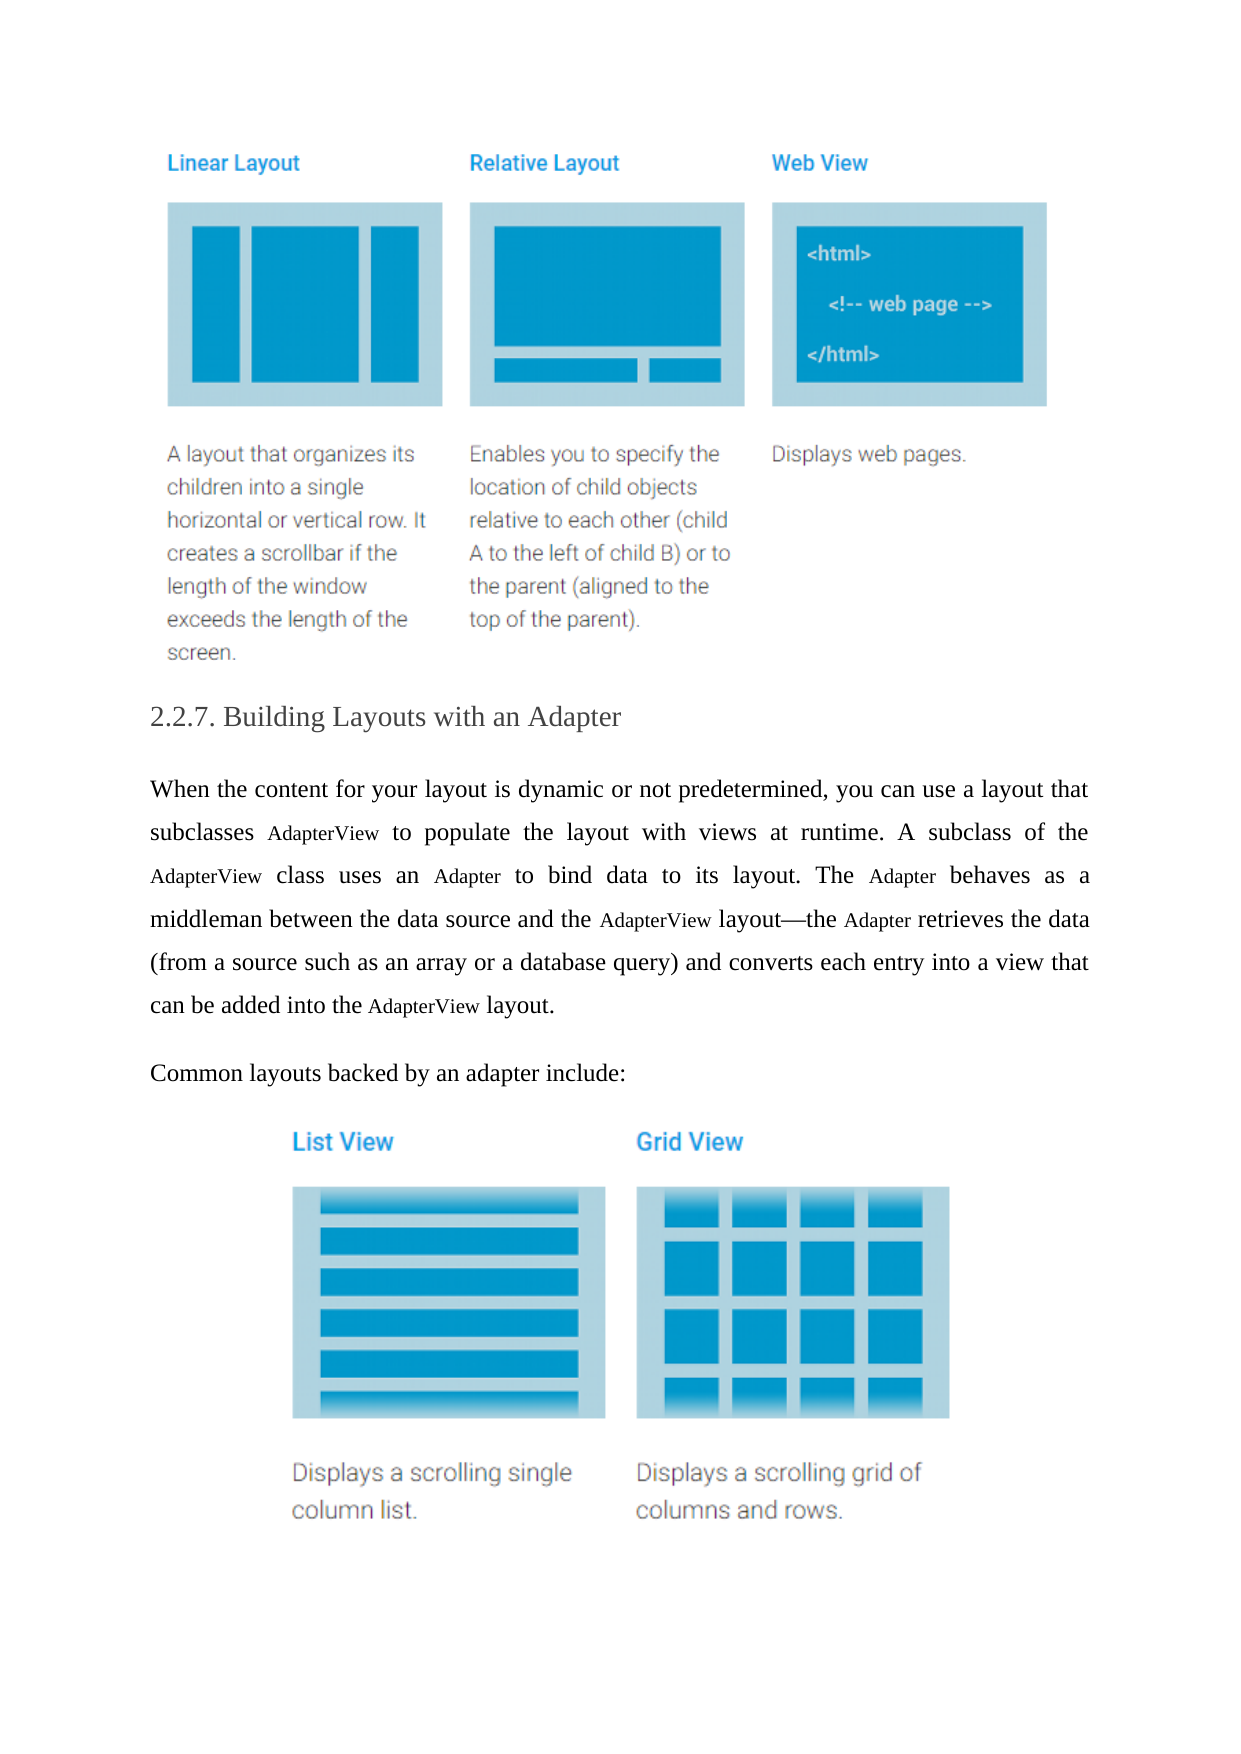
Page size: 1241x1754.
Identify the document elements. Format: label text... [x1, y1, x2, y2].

picture [285, 1126, 956, 1522]
picture [150, 150, 1091, 661]
text When the content for your layout is dynamic or not predetermined, you can use a layout that subclasses AdapterView to populate the layout with views at runtime. A subclass of the AdapterView class uses an Adapter to bind data to its layout. The Adapter behaves as a middleman between the data source and the AdapterView layout—the Adapter retrieves the data (from a source such as an array or a database query) and converts each entry into a view that can be added into the AdapterView layout. [150, 774, 1090, 1019]
text Common layouts backed by an adapter include: [150, 1058, 1090, 1087]
subtitle 2.2.7. Building Layouts with an Adapter [150, 699, 1090, 733]
